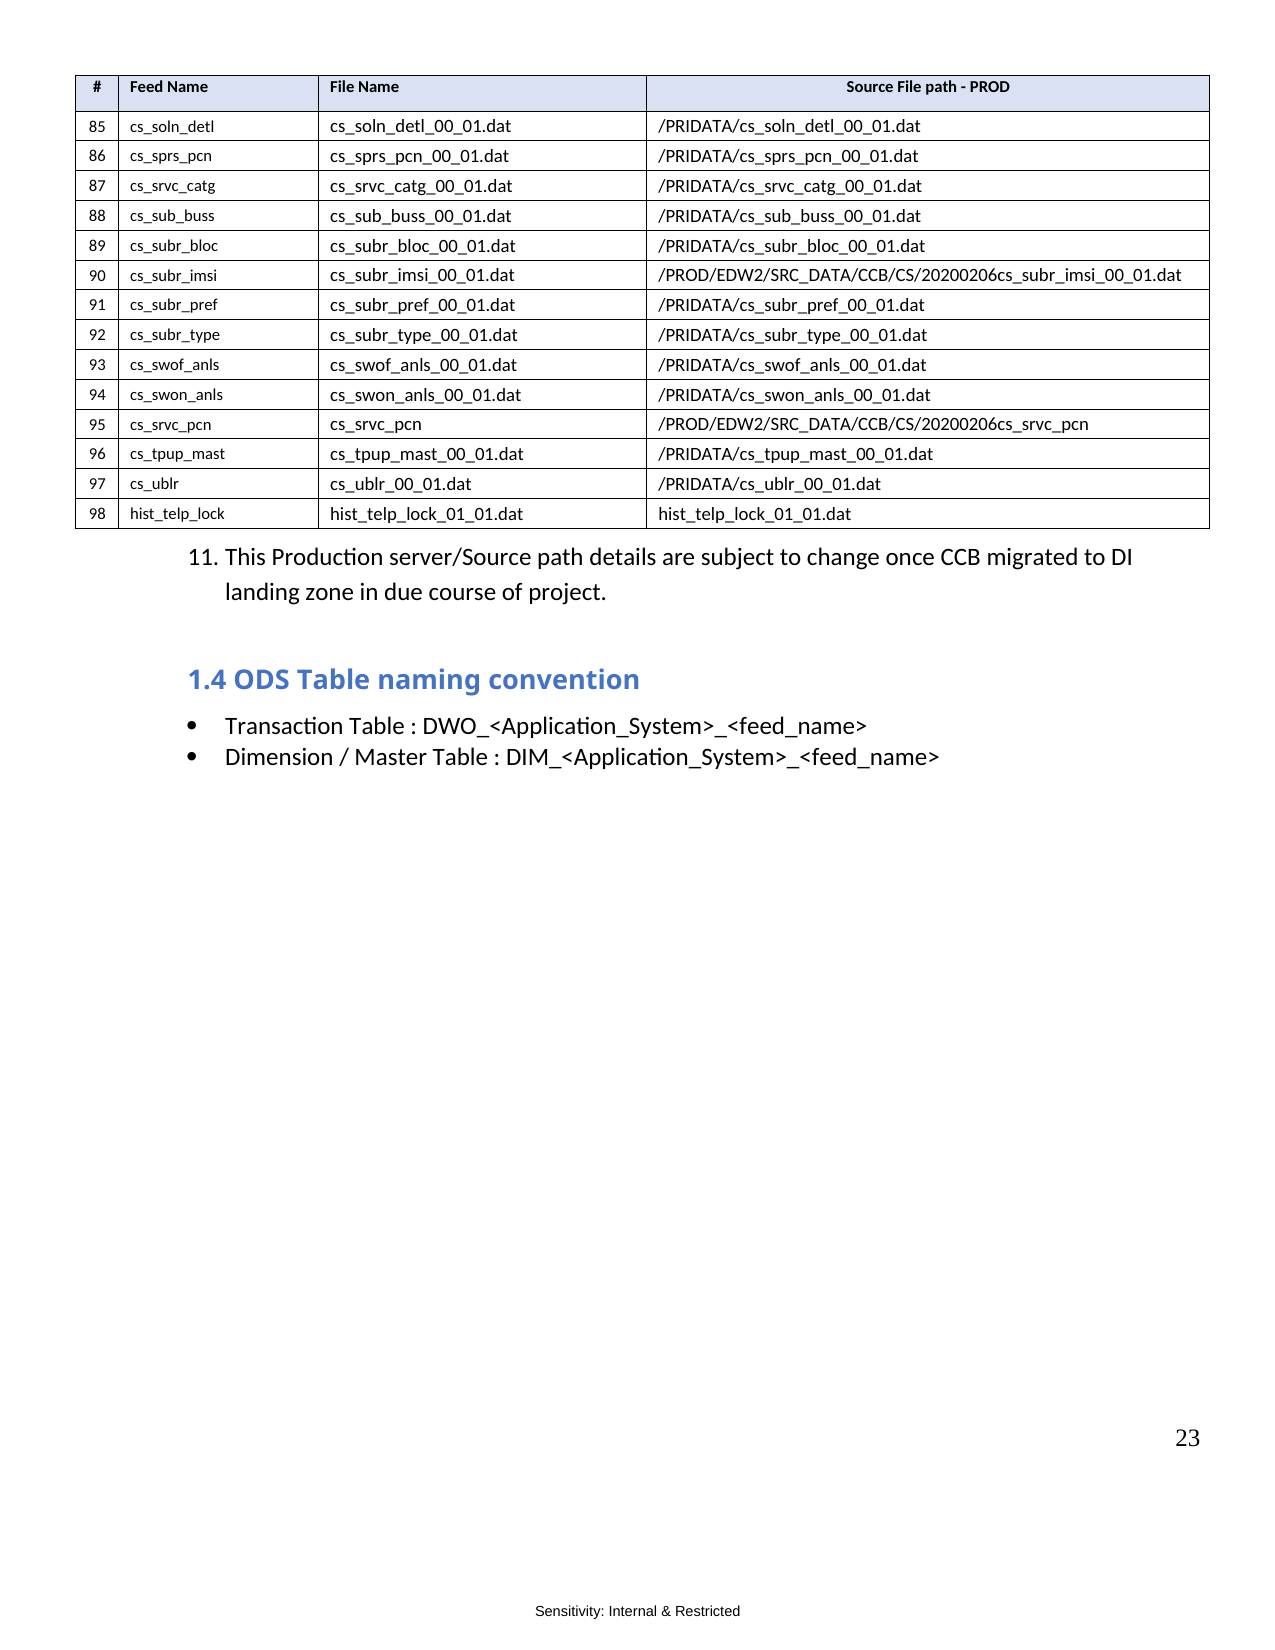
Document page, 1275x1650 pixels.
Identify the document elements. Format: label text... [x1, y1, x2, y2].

table_header Source File path - PROD [647, 76, 1209, 111]
table_cell 87 [76, 171, 118, 200]
table_cell /PROD/EDW2/SRC_DATA/CCB/CS/20200206cs_subr_imsi_00_01.dat [647, 261, 1209, 289]
table_cell /PROD/EDW2/SRC_DATA/CCB/CS/20200206cs_srvc_pcn [647, 410, 1209, 438]
table_cell cs_swof_anls_00_01.dat [319, 350, 646, 379]
table_cell cs_subr_pref_00_01.dat [319, 290, 646, 319]
table_cell cs_sub_buss [119, 201, 318, 230]
table_cell /PRIDATA/cs_swon_anls_00_01.dat [647, 380, 1209, 408]
list Dimension / Master Table : DIM_<Application_System>_<feed_name> [187, 741, 1200, 771]
table_cell cs_sub_buss_00_01.dat [319, 201, 646, 230]
table_cell 94 [76, 380, 118, 408]
table_cell /PRIDATA/cs_sub_buss_00_01.dat [647, 201, 1209, 230]
table_cell cs_tpup_mast [119, 439, 318, 468]
table_cell cs_subr_bloc [119, 231, 318, 259]
table_cell 90 [76, 261, 118, 289]
table_cell cs_subr_imsi_00_01.dat [319, 261, 646, 289]
table_cell 86 [76, 141, 118, 170]
table_cell cs_subr_type [119, 320, 318, 349]
table_cell cs_subr_bloc_00_01.dat [319, 231, 646, 259]
table_header # [76, 76, 118, 111]
table_cell /PRIDATA/cs_tpup_mast_00_01.dat [647, 439, 1209, 468]
table_cell hist_telp_lock [119, 499, 318, 528]
table_header Feed Name [119, 76, 318, 111]
table_cell 92 [76, 320, 118, 349]
list Transaction Table : DWO_<Application_System>_<feed_name> [187, 710, 1200, 741]
table_cell cs_subr_type_00_01.dat [319, 320, 646, 349]
table_cell cs_srvc_pcn [319, 410, 646, 438]
table_cell 89 [76, 231, 118, 259]
table_cell /PRIDATA/cs_swof_anls_00_01.dat [647, 350, 1209, 379]
table_cell /PRIDATA/cs_sprs_pcn_00_01.dat [647, 141, 1209, 170]
subtitle 1.4 ODS Table naming convention [187, 661, 1200, 698]
table_cell /PRIDATA/cs_ublr_00_01.dat [647, 469, 1209, 498]
table_cell 97 [76, 469, 118, 498]
table_cell cs_sprs_pcn [119, 141, 318, 170]
table_cell /PRIDATA/cs_subr_type_00_01.dat [647, 320, 1209, 349]
table_cell cs_srvc_catg_00_01.dat [319, 171, 646, 200]
table_cell cs_soln_detl [119, 112, 318, 140]
table_cell hist_telp_lock_01_01.dat [647, 499, 1209, 528]
table_cell 88 [76, 201, 118, 230]
table_cell 85 [76, 112, 118, 140]
table_cell /PRIDATA/cs_soln_detl_00_01.dat [647, 112, 1209, 140]
table_cell cs_swof_anls [119, 350, 318, 379]
table_cell cs_soln_detl_00_01.dat [319, 112, 646, 140]
table_header File Name [319, 76, 646, 111]
table_cell cs_subr_pref [119, 290, 318, 319]
table_cell cs_swon_anls [119, 380, 318, 408]
table_cell cs_sprs_pcn_00_01.dat [319, 141, 646, 170]
table_cell cs_ublr_00_01.dat [319, 469, 646, 498]
list This Production server/Source path details are subject to change once CCB migrated to DI landing zone in due course of project. [187, 541, 1200, 607]
table_cell /PRIDATA/cs_subr_pref_00_01.dat [647, 290, 1209, 319]
table_cell 95 [76, 410, 118, 438]
table_cell cs_srvc_catg [119, 171, 318, 200]
table_cell 96 [76, 439, 118, 468]
table_cell cs_ublr [119, 469, 318, 498]
table_cell /PRIDATA/cs_subr_bloc_00_01.dat [647, 231, 1209, 259]
table_cell cs_srvc_pcn [119, 410, 318, 438]
table_cell 98 [76, 499, 118, 528]
table_cell 93 [76, 350, 118, 379]
table_cell /PRIDATA/cs_srvc_catg_00_01.dat [647, 171, 1209, 200]
table_cell cs_tpup_mast_00_01.dat [319, 439, 646, 468]
table_cell cs_swon_anls_00_01.dat [319, 380, 646, 408]
table_cell cs_subr_imsi [119, 261, 318, 289]
table_cell 91 [76, 290, 118, 319]
table_cell hist_telp_lock_01_01.dat [319, 499, 646, 528]
